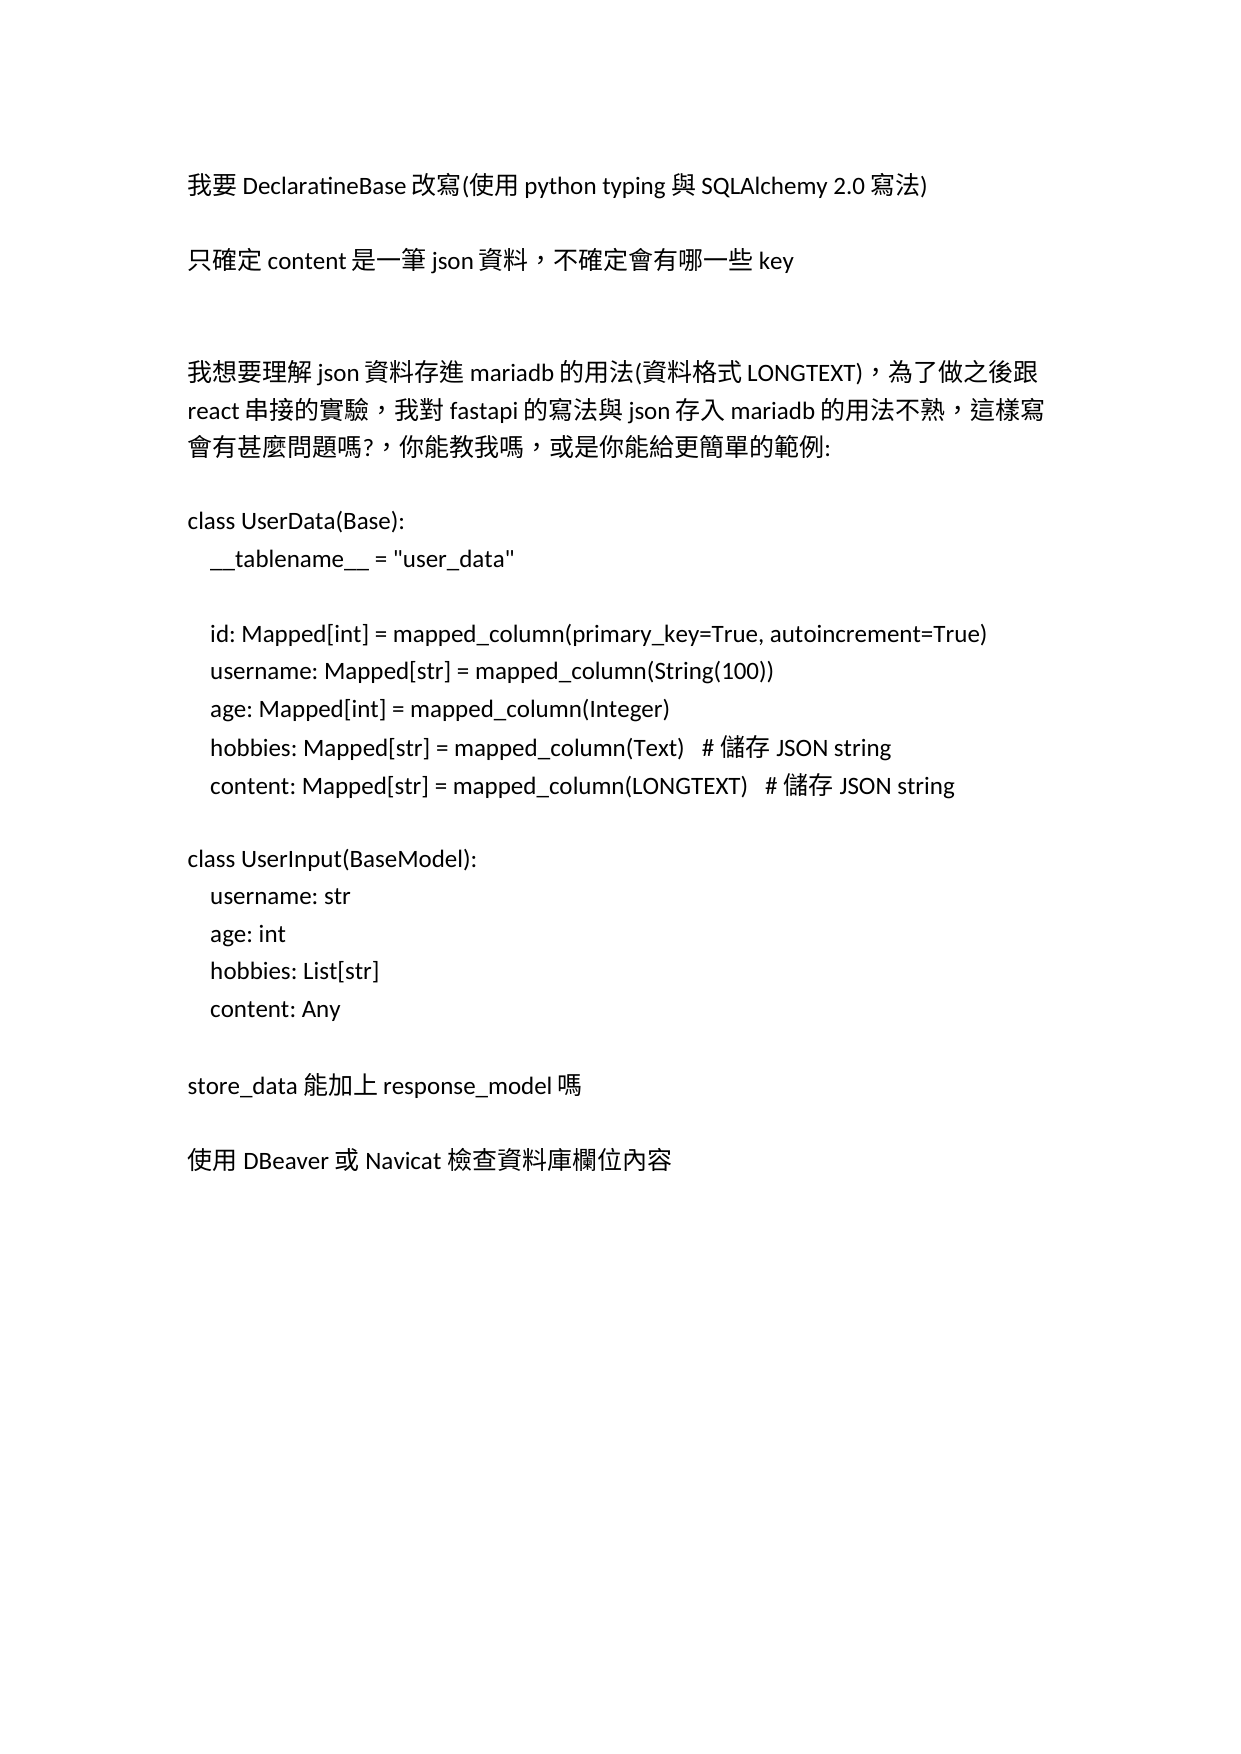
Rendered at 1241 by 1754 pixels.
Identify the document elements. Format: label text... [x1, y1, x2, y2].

text content: Mapped[str] = mapped_column(LONGTEXT) # 儲存 JSON string [187, 764, 1053, 802]
text username: str [187, 877, 1053, 914]
text age: Mapped[int] = mapped_column(Integer) [187, 689, 1053, 727]
text 我要DeclaratineBase改寫(使用python typing 與SQLAlchemy 2.0寫法) [187, 164, 1053, 202]
text 只確定content是一筆json資料，不確定會有哪一些key [187, 239, 1053, 277]
text hobbies: Mapped[str] = mapped_column(Text) # 儲存 JSON string [187, 727, 1053, 764]
text username: Mapped[str] = mapped_column(String(100)) [187, 652, 1053, 689]
text 使用 DBeaver 或 Navicat 檢查資料庫欄位內容 [187, 1139, 1053, 1177]
text store_data能加上response_model嗎 [187, 1064, 1053, 1102]
text id: Mapped[int] = mapped_column(primary_key=True, autoincrement=True) [187, 614, 1053, 652]
text class UserData(Base): [187, 502, 1053, 539]
text content: Any [187, 989, 1053, 1027]
text hobbies: List[str] [187, 952, 1053, 989]
text __tablename__ = "user_data" [187, 539, 1053, 577]
text 我想要理解json資料存進mariadb的用法(資料格式LONGTEXT)，為了做之後跟react串接的實驗，我對fastapi的寫法與json存入mariadb的用法不熟，這樣寫會有甚麼問題嗎?，你能教我嗎，或是你能給更簡單的範例: [187, 352, 1053, 464]
text class UserInput(BaseModel): [187, 839, 1053, 877]
text age: int [187, 914, 1053, 952]
